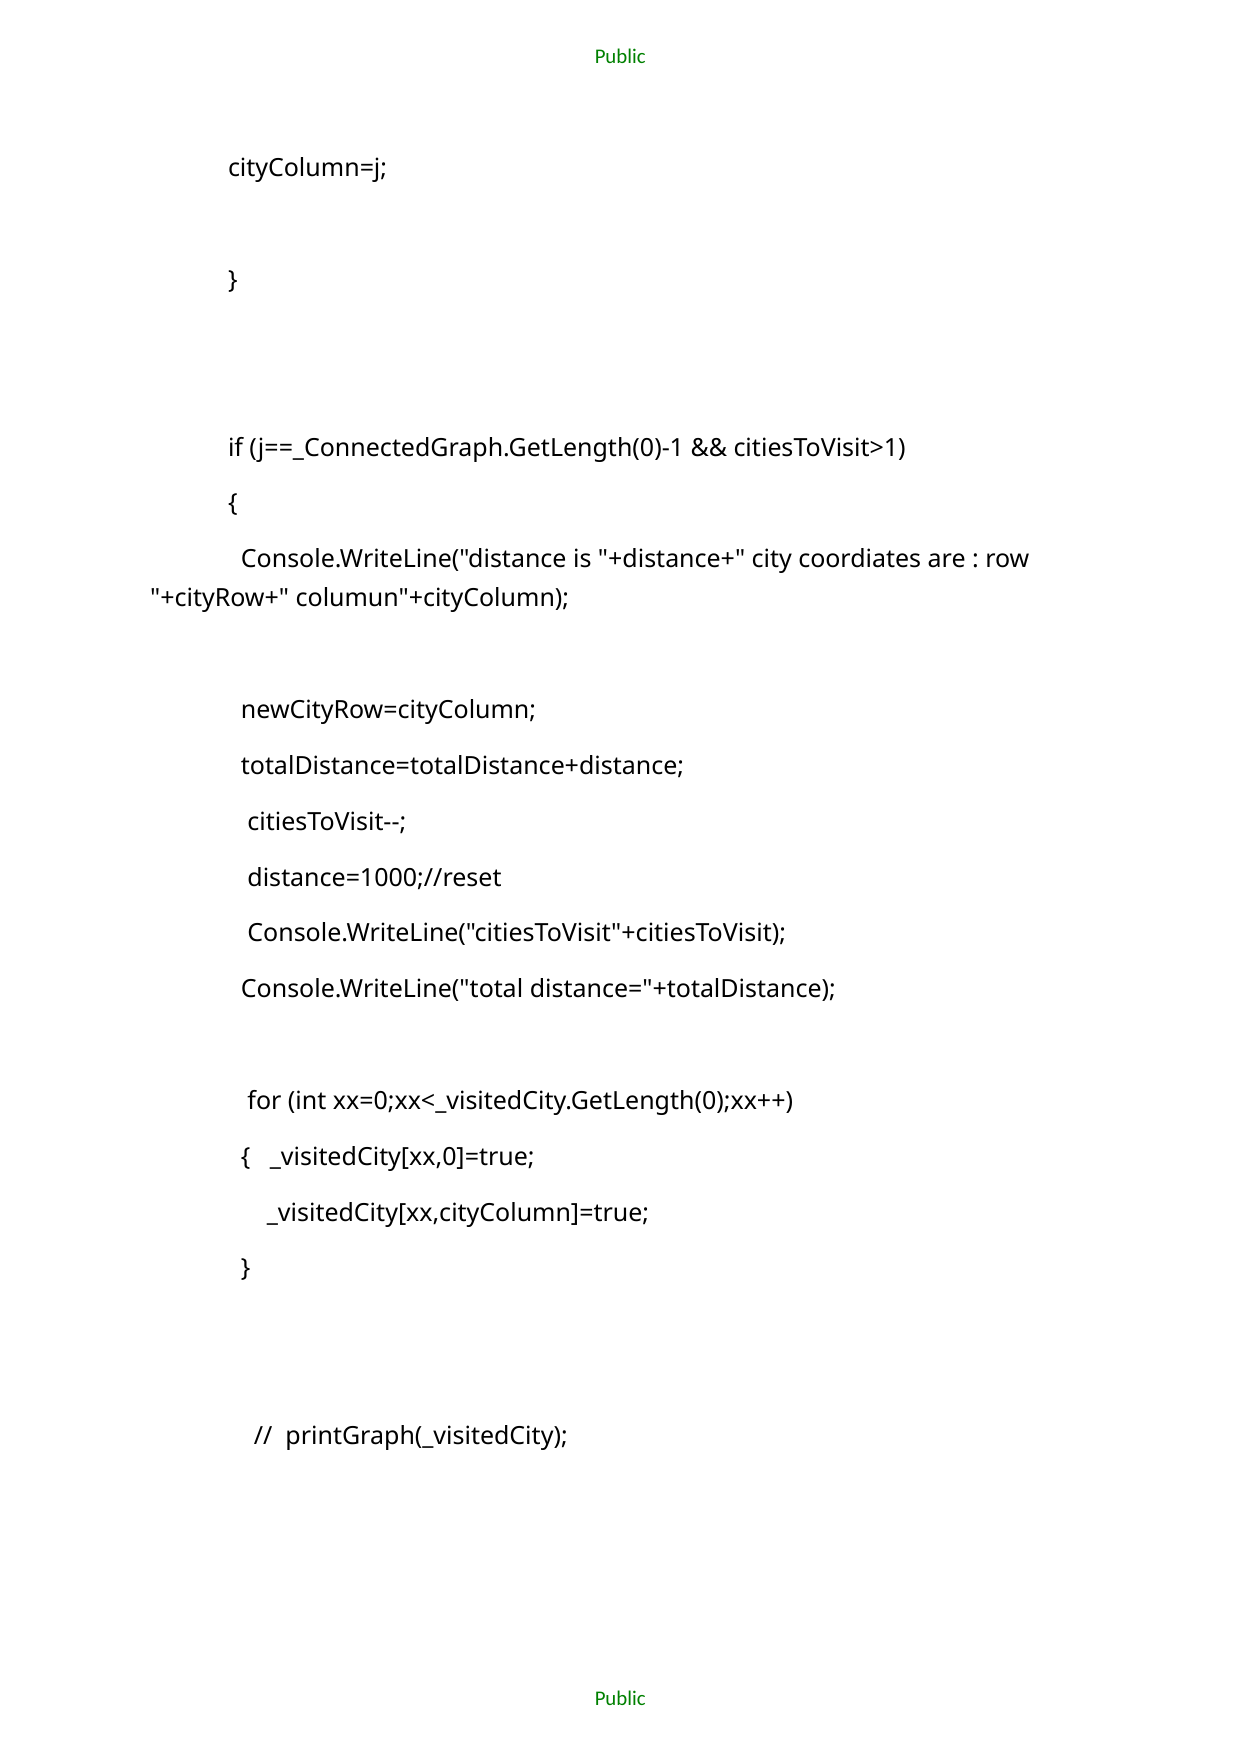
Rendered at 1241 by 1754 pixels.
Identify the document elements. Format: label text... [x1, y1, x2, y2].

text distance=1000;//reset [150, 859, 1090, 893]
text } [150, 1250, 1090, 1284]
text { _visitedCity[xx,0]=true; [150, 1138, 1090, 1172]
text Console.WriteLine("citiesToVisit"+citiesToVisit); [150, 915, 1090, 949]
text for (int xx=0;xx<_visitedCity.GetLength(0);xx++) [150, 1082, 1090, 1117]
text _visitedCity[xx,cityColumn]=true; [150, 1194, 1090, 1228]
text cityColumn=j; [150, 150, 1090, 184]
text // printGraph(_visitedCity); [150, 1417, 1090, 1452]
text { [150, 485, 1090, 519]
text } [150, 262, 1090, 296]
text if (j==_ConnectedGraph.GetLength(0)-1 && citiesToVisit>1) [150, 429, 1090, 463]
text citiesToVisit--; [150, 803, 1090, 837]
text totalDistance=totalDistance+distance; [150, 747, 1090, 782]
text Console.WriteLine("total distance="+totalDistance); [150, 971, 1090, 1005]
text Console.WriteLine("distance is "+distance+" city coordiates are : row "+cityRow+" columun"+cityColumn); [150, 541, 1090, 614]
text newCityRow=cityColumn; [150, 692, 1090, 726]
